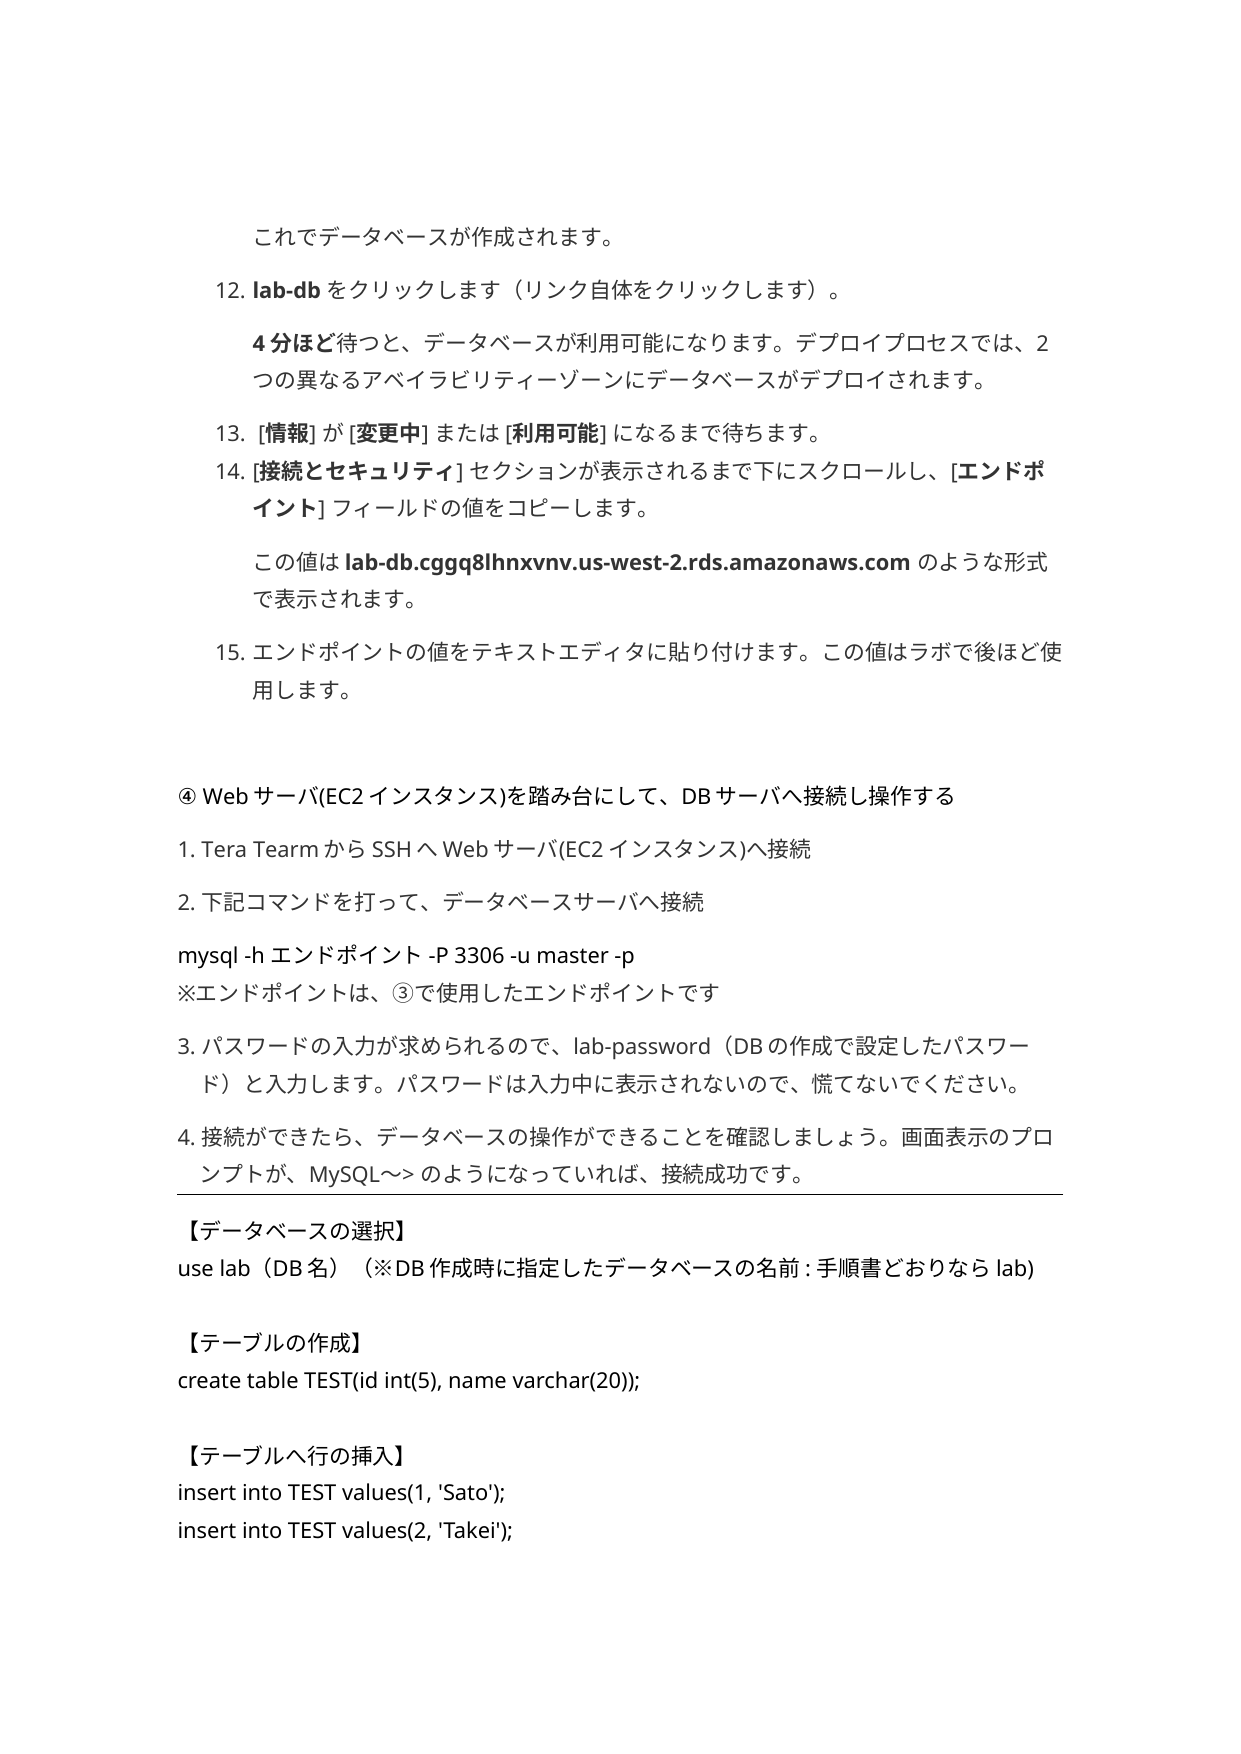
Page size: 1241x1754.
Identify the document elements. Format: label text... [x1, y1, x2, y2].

text この値は lab-db.cggq8lhnxvnv.us-west-2.rds.amazonaws.com のような形式で表示されます。 [252, 542, 1063, 617]
text 1. Tera TearmからSSHへWebサーバ(EC2インスタンス)へ接続 [177, 829, 1063, 867]
text 4 分ほど待つと、データベースが利用可能になります。デプロイプロセスでは、2 つの異なるアベイラビリティーゾーンにデータベースがデプロイされます。 [252, 323, 1063, 398]
list エンドポイントの値をテキストエディタに貼り付けます。この値はラボで後ほど使用します。 [215, 632, 1063, 707]
text create table TEST(id int(5), name varchar(20)); [177, 1361, 1063, 1398]
text 【テーブルへ行の挿入】 [177, 1436, 1063, 1473]
text insert into TEST values(2, 'Takei'); [177, 1511, 1063, 1548]
text ※エンドポイントは、③で使用したエンドポイントです [177, 973, 1063, 1011]
text use lab（DB名）（※DB作成時に指定したデータベースの名前 : 手順書どおりならlab) [177, 1248, 1063, 1286]
text 2. 下記コマンドを打って、データベースサーバへ接続 [177, 882, 1063, 920]
list [情報] が [変更中] または [利用可能] になるまで待ちます。 [215, 414, 1063, 451]
text insert into TEST values(1, 'Sato'); [177, 1473, 1063, 1511]
list [接続とセキュリティ] セクションが表示されるまで下にスクロールし、[エンドポイント] フィールドの値をコピーします。 [215, 451, 1063, 526]
text 4. 接続ができたら、データベースの操作ができることを確認しましょう。画面表示のプロンプトが、MySQL～> のようになっていれば、接続成功です。 [177, 1117, 1063, 1194]
text 【テーブルの作成】 [177, 1323, 1063, 1361]
text 【データベースの選択】 [177, 1211, 1063, 1248]
text ④ Webサーバ(EC2インスタンス)を踏み台にして、DBサーバへ接続し操作する [177, 776, 1063, 814]
text 3. パスワードの入力が求められるので、lab-password（DBの作成で設定したパスワード）と入力します。パスワードは入力中に表示されないので、慌てないでください。 [177, 1026, 1063, 1101]
list lab-db をクリックします（リンク自体をクリックします）。 [215, 270, 1063, 307]
text これでデータベースが作成されます。 [252, 217, 1063, 254]
text mysql -h エンドポイント -P 3306 -u master -p [177, 936, 1063, 973]
